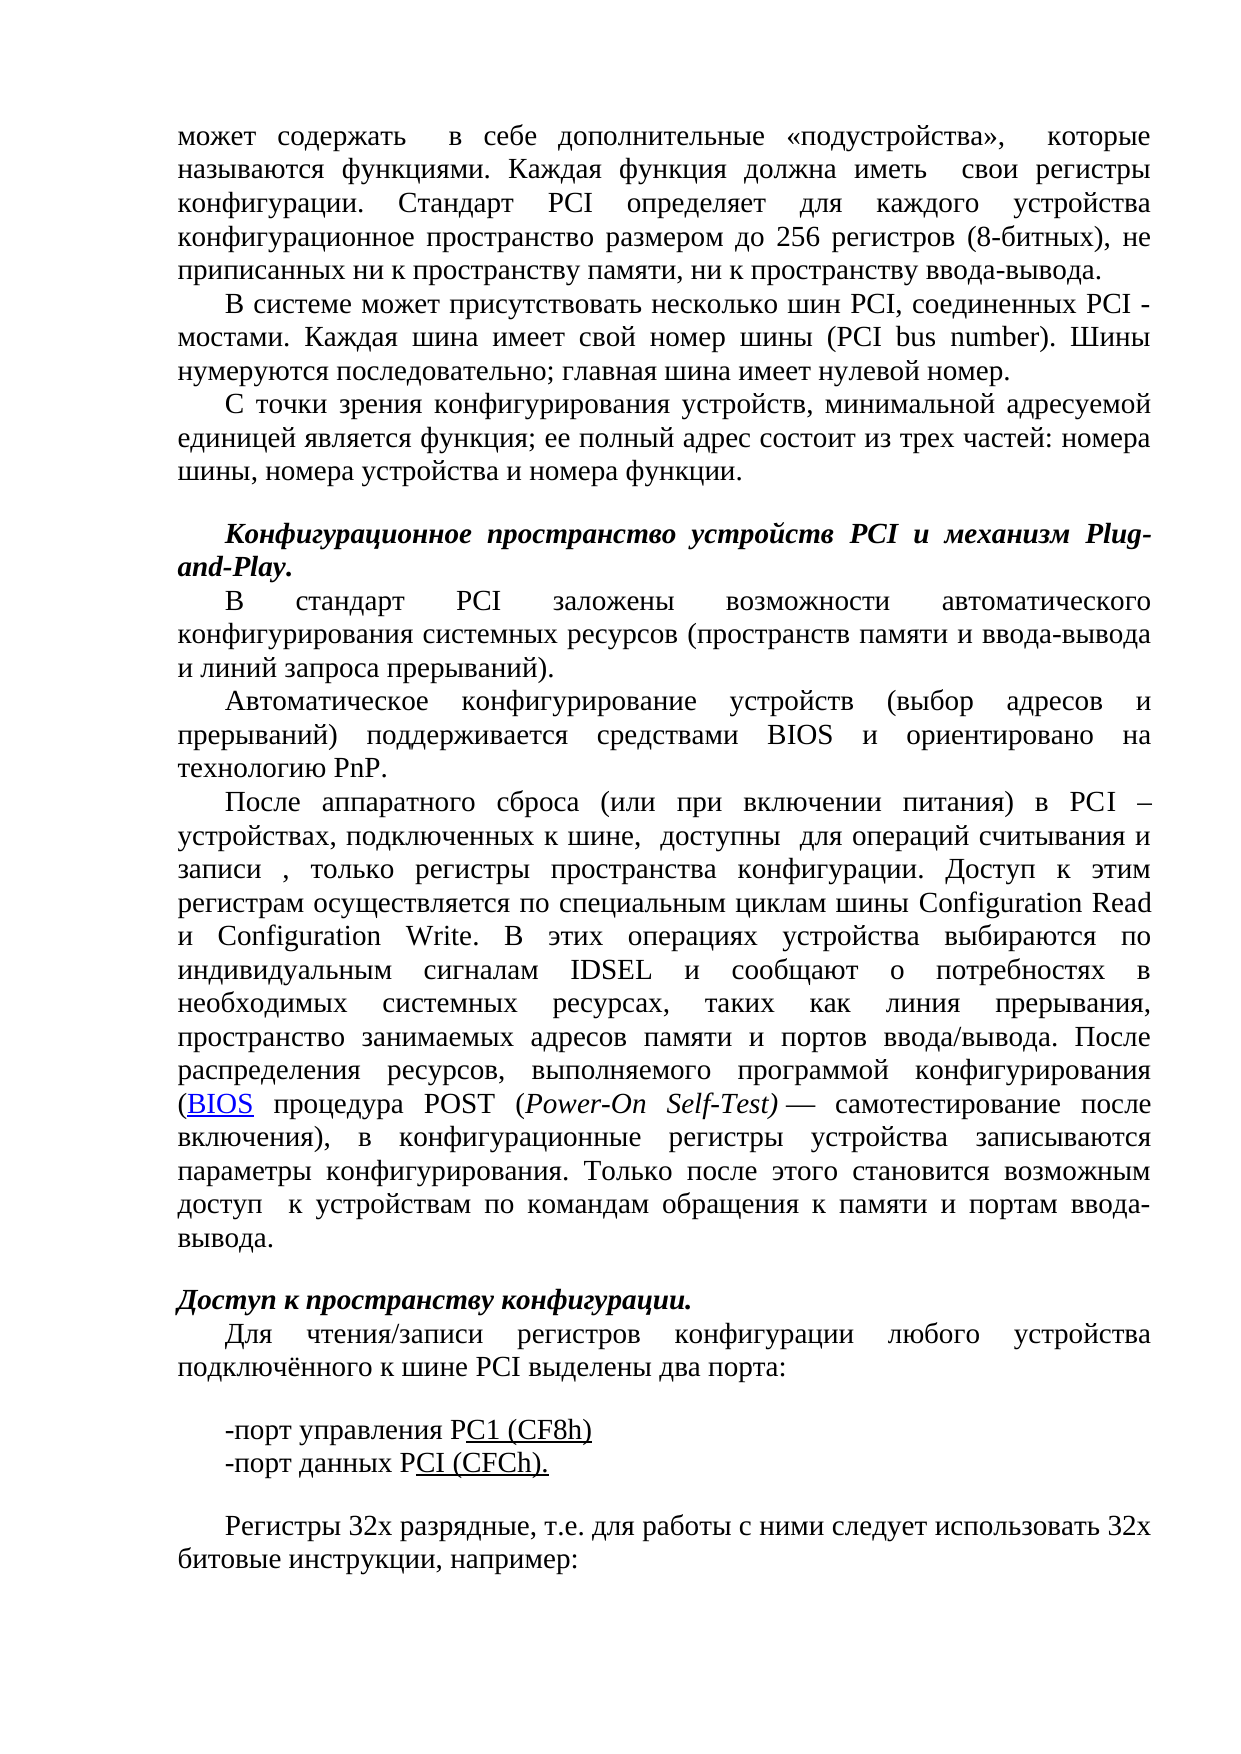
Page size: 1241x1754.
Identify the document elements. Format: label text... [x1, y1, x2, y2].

text Доступ к пространству конфигурации. [177, 1282, 1152, 1316]
text В стандарт PCI заложены возможности автоматического конфигурирования системных ресурсов (пространств памяти и ввода-вывода и линий запроса прерываний). [177, 583, 1152, 683]
text С точки зрения конфигурирования устройств, минимальной адресуемой единицей является функция; ее полный адрес состоит из трех частей: номера шины, номера устройства и номера функции. [177, 386, 1152, 487]
text В системе может присутствовать несколько шин PCI, соединенных PCI - мостами. Каждая шина имеет свой номер шины (PCI bus number). Шины нумеруются последовательно; главная шина имеет нулевой номер. [177, 286, 1152, 386]
text -порт данных РCI (CFCh). [177, 1445, 1152, 1479]
text Конфигурационное пространство устройств PCI и механизм Plug-and-Play. [177, 516, 1152, 583]
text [177, 118, 1152, 286]
text -порт управления РС1 (CF8h) [177, 1412, 1152, 1445]
text Регистры 32х разрядные, т.е. для работы с ними следует использовать 32х битовые инструкции, например: [177, 1508, 1152, 1575]
text Для чтения/записи регистров конфигурации любого устройства подключённого к шине PCI выделены два порта: [177, 1316, 1152, 1383]
text После аппаратного сброса (или при включении питания) в PCI – устройствах, подключенных к шине, доступны для операций считывания и записи , только регистры пространства конфигурации. Доступ к этим регистрам осуществляется по специальным циклам шины Configuration Read и Configuration Write. В этих операциях устройства выбираются по индивидуальным сигналам IDSEL и сообщают о потребностях в необходимых системных ресурсах, таких как линия прерывания, пространство занимаемых адресов памяти и портов ввода/вывода. После распределения ресурсов, выполняемого программой конфигурирования (BIOS процедура POST (Power-On Self-Test) — самотестирование после включения), в конфигурационные регистры устройства записываются параметры конфигурирования. Только после этого становится возможным доступ к устройствам по командам обращения к памяти и портам ввода-вывода. [177, 784, 1152, 1254]
text Автоматическое конфигурирование устройств (выбор адресов и прерываний) поддерживается средствами BIOS и ориентировано на технологию PnP. [177, 683, 1152, 784]
